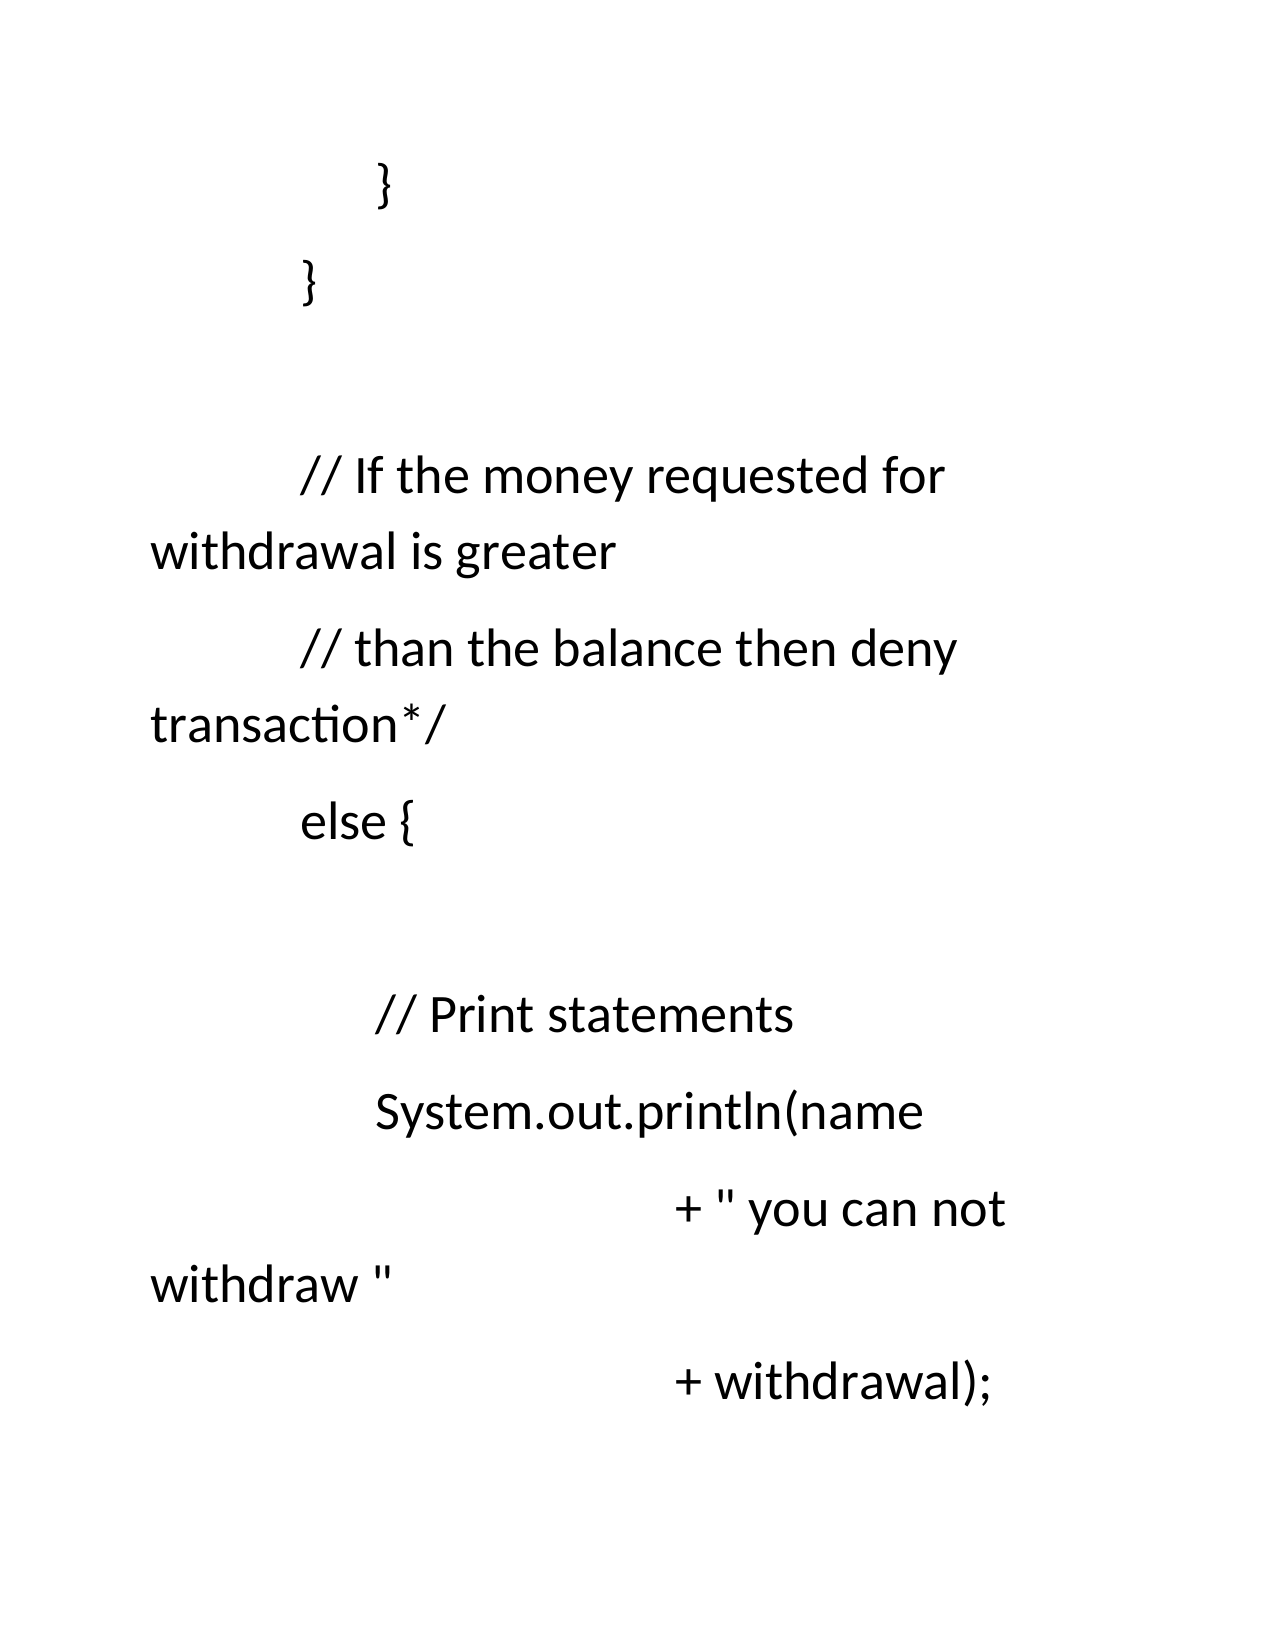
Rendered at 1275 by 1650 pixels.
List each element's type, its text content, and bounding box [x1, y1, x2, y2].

text + withdrawal); [150, 1347, 1125, 1413]
text else { [150, 786, 1125, 853]
text } [150, 247, 1125, 313]
text // than the balance then deny transaction*/ [150, 613, 1125, 756]
text // If the money requested for withdrawal is greater [150, 441, 1125, 583]
text // Print statements [150, 980, 1125, 1046]
text + " you can not withdraw " [150, 1174, 1125, 1316]
text } [150, 150, 1125, 216]
text System.out.println(name [150, 1077, 1125, 1143]
